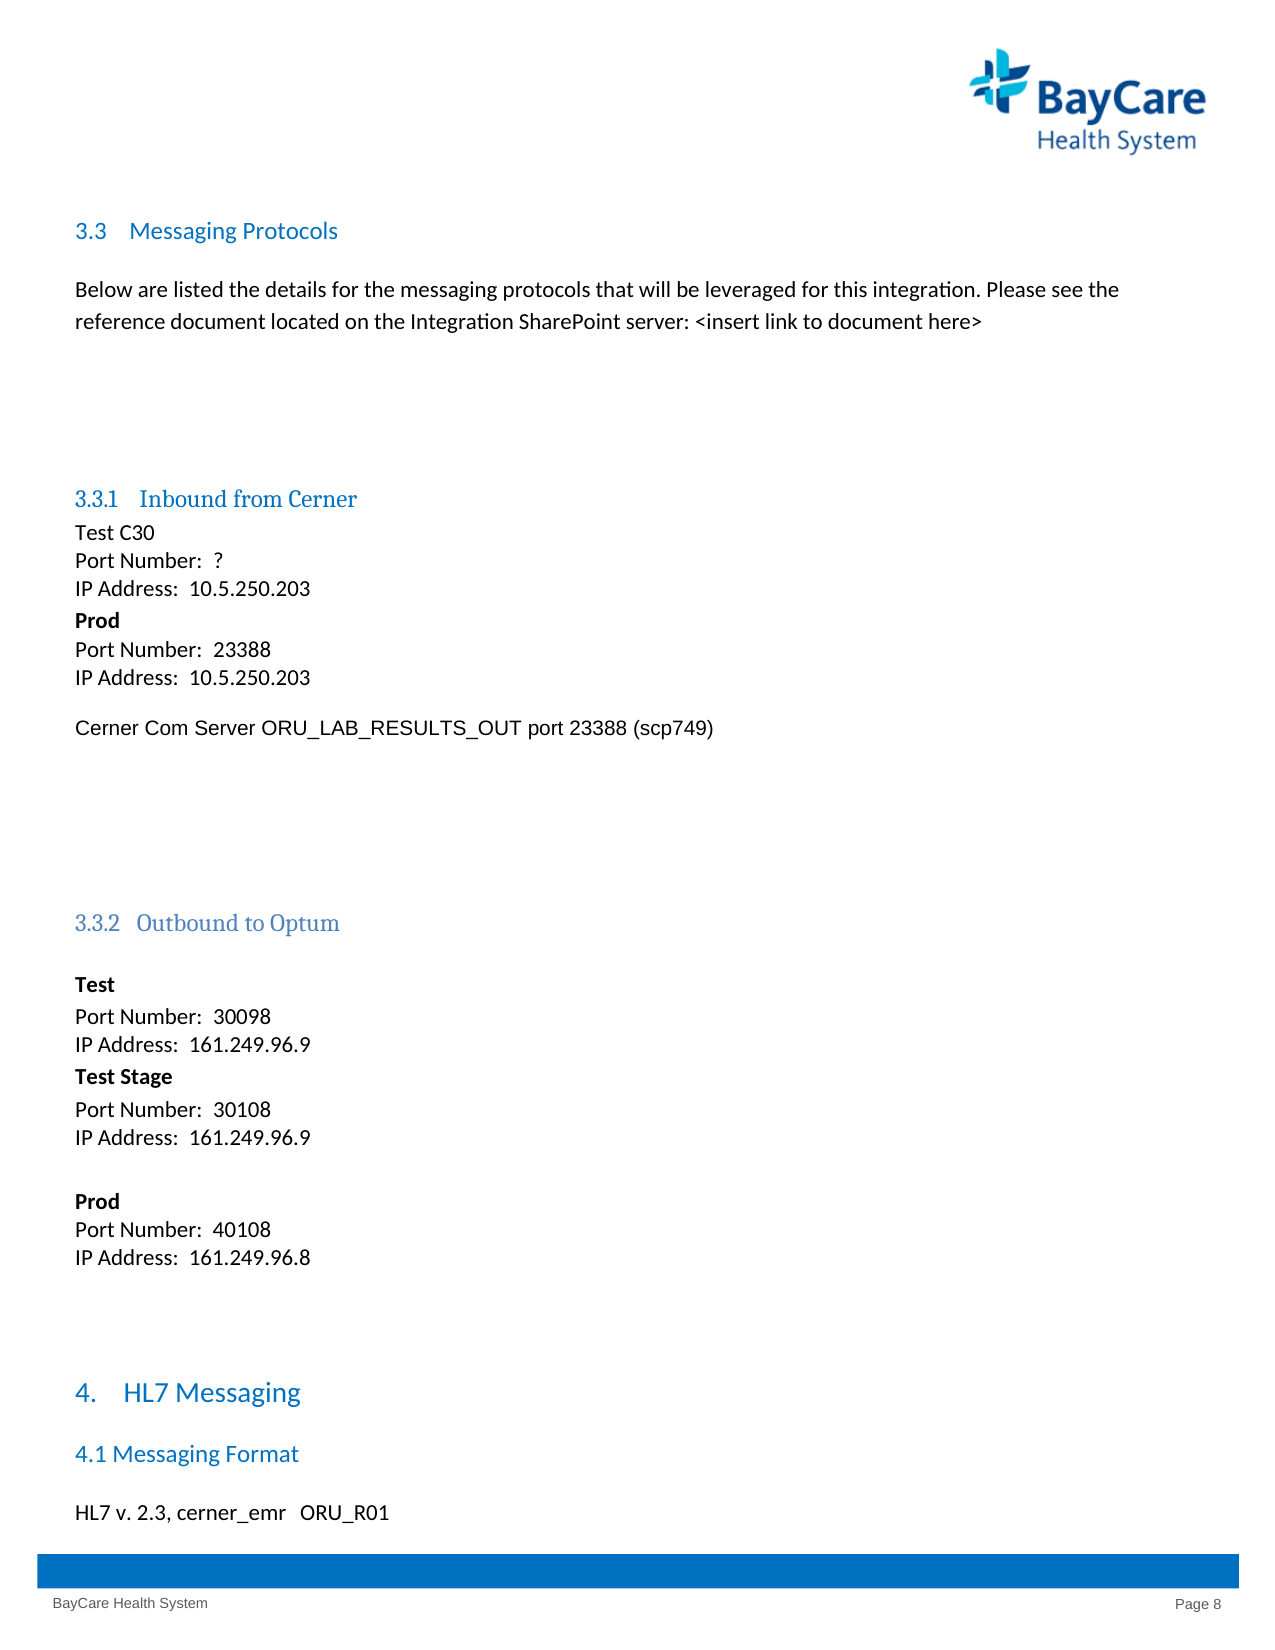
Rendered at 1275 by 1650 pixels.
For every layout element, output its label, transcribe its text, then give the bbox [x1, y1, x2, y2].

subtitle 3.3 Messaging Protocols [75, 215, 1200, 246]
subtitle 3.3.1 Inbound from Cerner [75, 485, 1200, 514]
picture [951, 37, 1233, 168]
subtitle 4.1 Messaging Format [75, 1438, 1200, 1469]
subtitle 3.3.2 Outbound to Optum [75, 909, 1200, 938]
subtitle 4. HL7 Messaging [75, 1374, 1200, 1409]
text HL7 v. 2.3, cerner_emr ORU_R01 [75, 1498, 1200, 1526]
text Cerner Com Server ORU_LAB_RESULTS_OUT port 23388 (scp749) [75, 716, 1200, 740]
text Below are listed the details for the messaging protocols that will be leveraged for this integration. Please see the reference document located on the Integration SharePoint server: <insert link to document here> [75, 275, 1200, 335]
